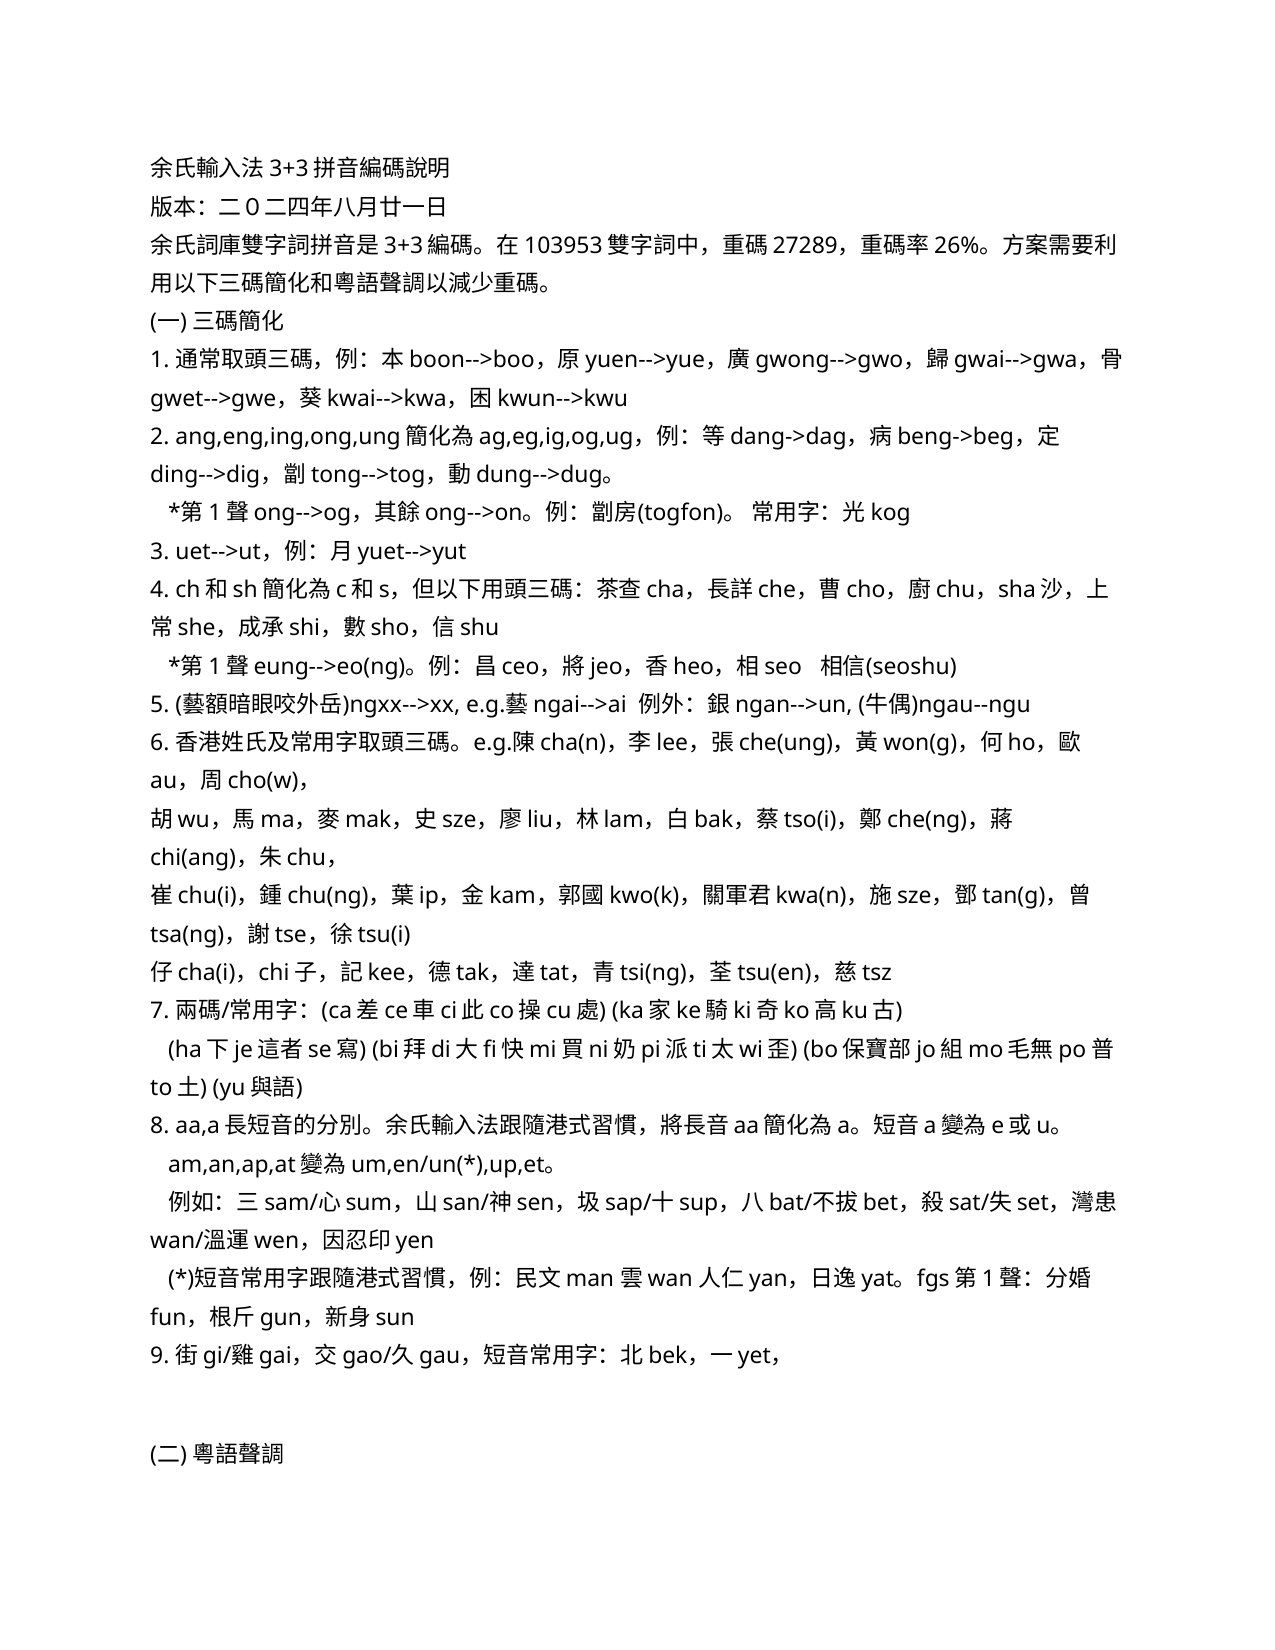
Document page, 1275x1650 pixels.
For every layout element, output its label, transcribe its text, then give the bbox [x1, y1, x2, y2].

text 9. 街gi/雞gai，交gao/久gau，短音常用字：北bek，一yet， [150, 1337, 1125, 1370]
text 崔chu(i)，鍾chu(ng)，葉ip，金kam，郭國kwo(k)，關軍君kwa(n)，施sze，鄧tan(g)，曾tsa(ng)，謝tse，徐tsu(i) [150, 877, 1125, 949]
text 余氏詞庫雙字詞拼音是3+3編碼。在103953雙字詞中，重碼27289，重碼率26%。方案需要利用以下三碼簡化和粵語聲調以減少重碼。 [150, 226, 1125, 298]
text 2. ang,eng,ing,ong,ung簡化為ag,eg,ig,og,ug，例：等dang->dag，病beng->beg，定ding-->dig，劏tong-->tog，動dung-->dug。 [150, 418, 1125, 489]
text 3. uet-->ut，例：月yuet-->yut [150, 533, 1125, 566]
text 4. ch和sh簡化為c和s，但以下用頭三碼：茶查cha，長詳che，曹cho，廚chu，sha沙，上常she，成承shi，數sho，信shu [150, 571, 1125, 642]
text (*)短音常用字跟隨港式習慣，例：民文man 雲wan 人仁yan，日逸yat。fgs第1聲：分婚fun，根斤gun，新身sun [150, 1260, 1125, 1332]
text 余氏輸入法3+3拼音編碼說明 [150, 150, 1125, 183]
text am,an,ap,at變為um,en/un(*),up,et。 [150, 1145, 1125, 1179]
text 例如：三sam/心sum，山san/神sen，圾sap/十sup，八bat/不拔bet，殺sat/失set，灣患wan/溫運wen，因忍印yen [150, 1184, 1125, 1255]
text 7. 兩碼/常用字：(ca差ce車ci此co操cu處) (ka家ke騎ki奇ko高ku古) [150, 992, 1125, 1026]
text 5. (藝額暗眼咬外岳)ngxx-->xx, e.g.藝ngai-->ai 例外：銀ngan-->un, (牛偶)ngau--ngu [150, 686, 1125, 719]
text 仔cha(i)，chi子，記kee，德tak，達tat，青tsi(ng)，荃tsu(en)，慈tsz [150, 954, 1125, 987]
text *第1聲eung-->eo(ng)。例：昌ceo，將jeo，香heo，相seo 相信(seoshu) [150, 647, 1125, 681]
text (ha下je這者se寫) (bi拜di大fi快mi買ni奶pi派ti太wi歪) (bo保寶部jo組mo毛無po普to土) (yu與語) [150, 1031, 1125, 1102]
text 1. 通常取頭三碼，例：本boon-->boo，原yuen-->yue，廣gwong-->gwo，歸gwai-->gwa，骨gwet-->gwe，葵kwai-->kwa，困kwun-->kwu [150, 341, 1125, 413]
text (一) 三碼簡化 [150, 303, 1125, 336]
text (二) 粵語聲調 [150, 1436, 1125, 1469]
text *第1聲ong-->og，其餘ong-->on。例：劏房(togfon)。 常用字：光kog [150, 494, 1125, 528]
text 版本：二０二四年八月廿一日 [150, 188, 1125, 222]
text 6. 香港姓氏及常用字取頭三碼。e.g.陳cha(n)，李lee，張che(ung)，黃won(g)，何ho，歐au，周cho(w)， [150, 724, 1125, 796]
text 8. aa,a長短音的分別。余氏輸入法跟隨港式習慣，將長音aa簡化為a。短音a變為e或u。 [150, 1107, 1125, 1140]
text 胡wu，馬ma，麥mak，史sze，廖liu，林lam，白bak，蔡tso(i)，鄭che(ng)，蔣chi(ang)，朱chu， [150, 801, 1125, 872]
